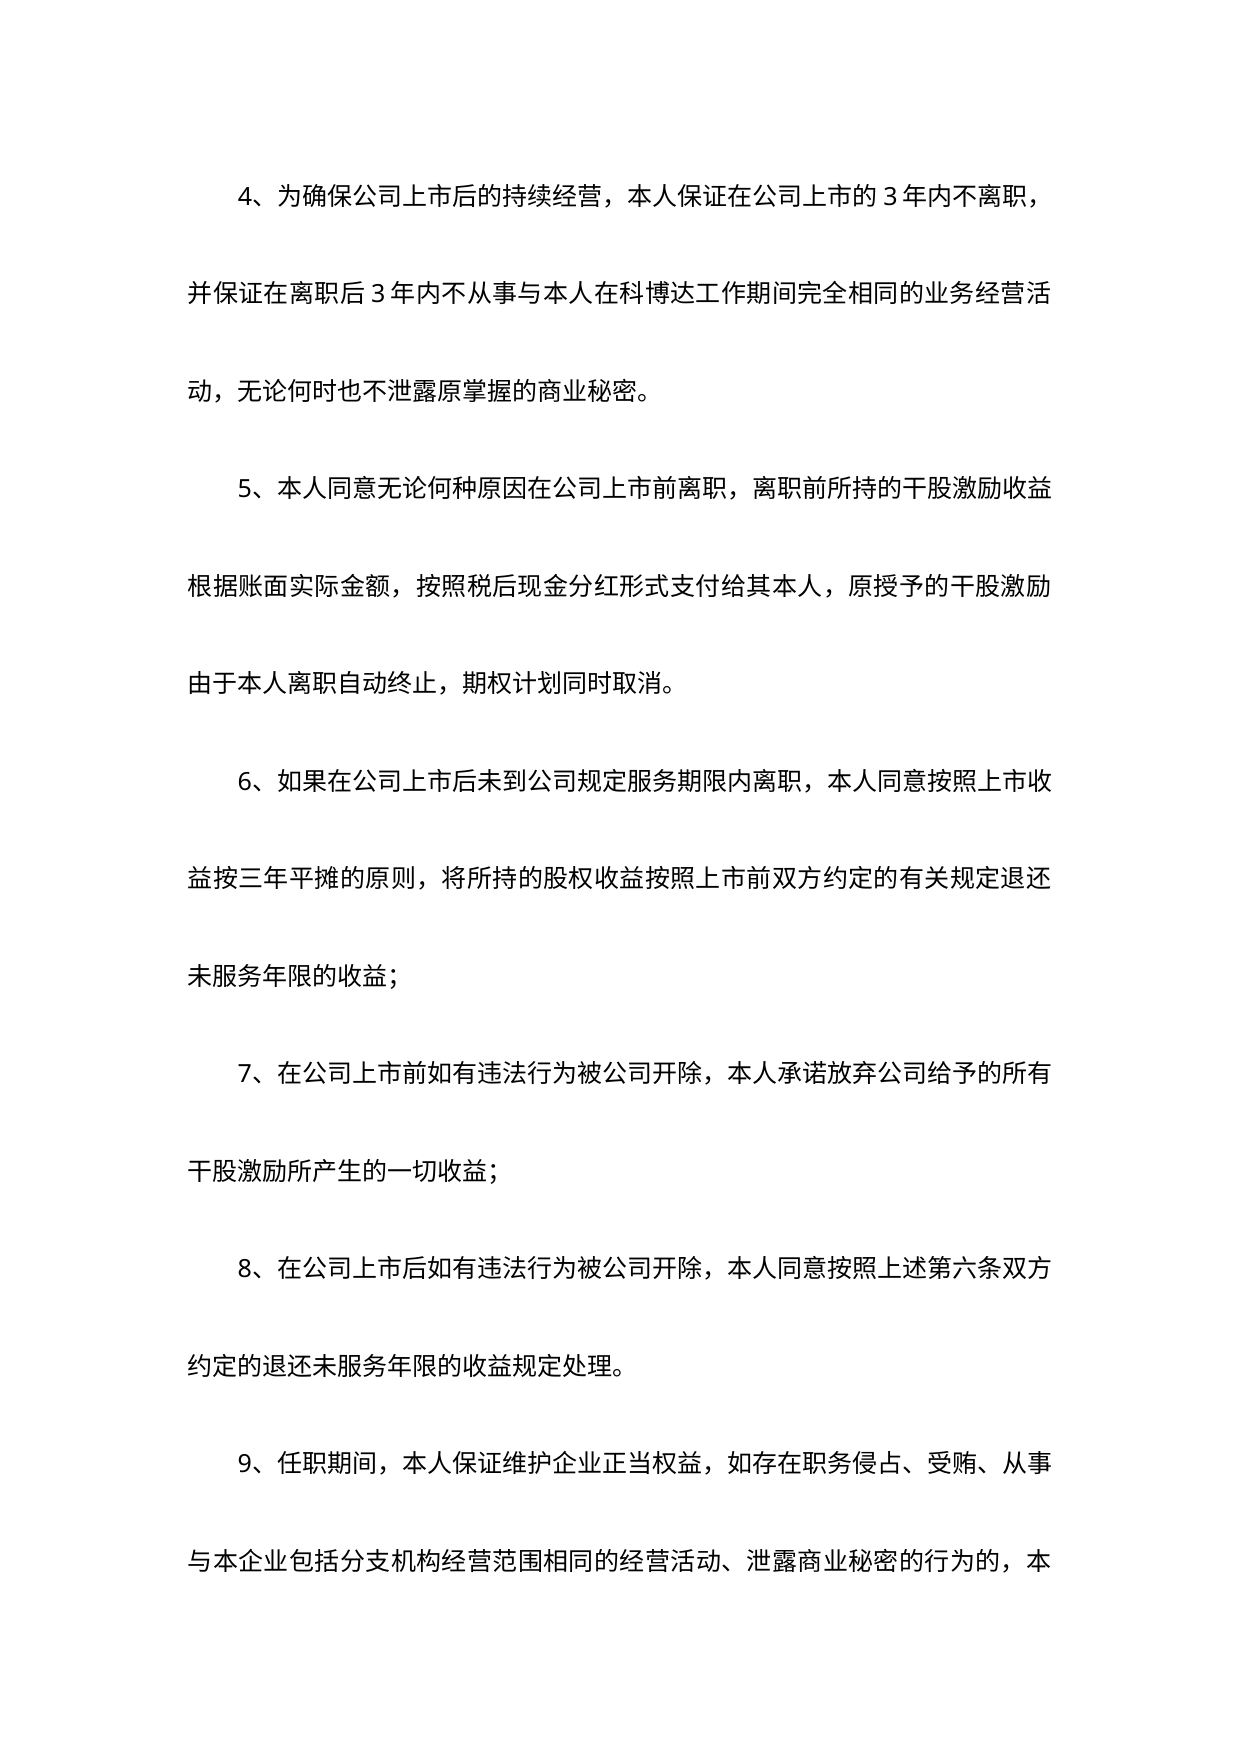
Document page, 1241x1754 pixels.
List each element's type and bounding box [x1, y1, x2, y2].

text [187, 162, 1053, 1592]
